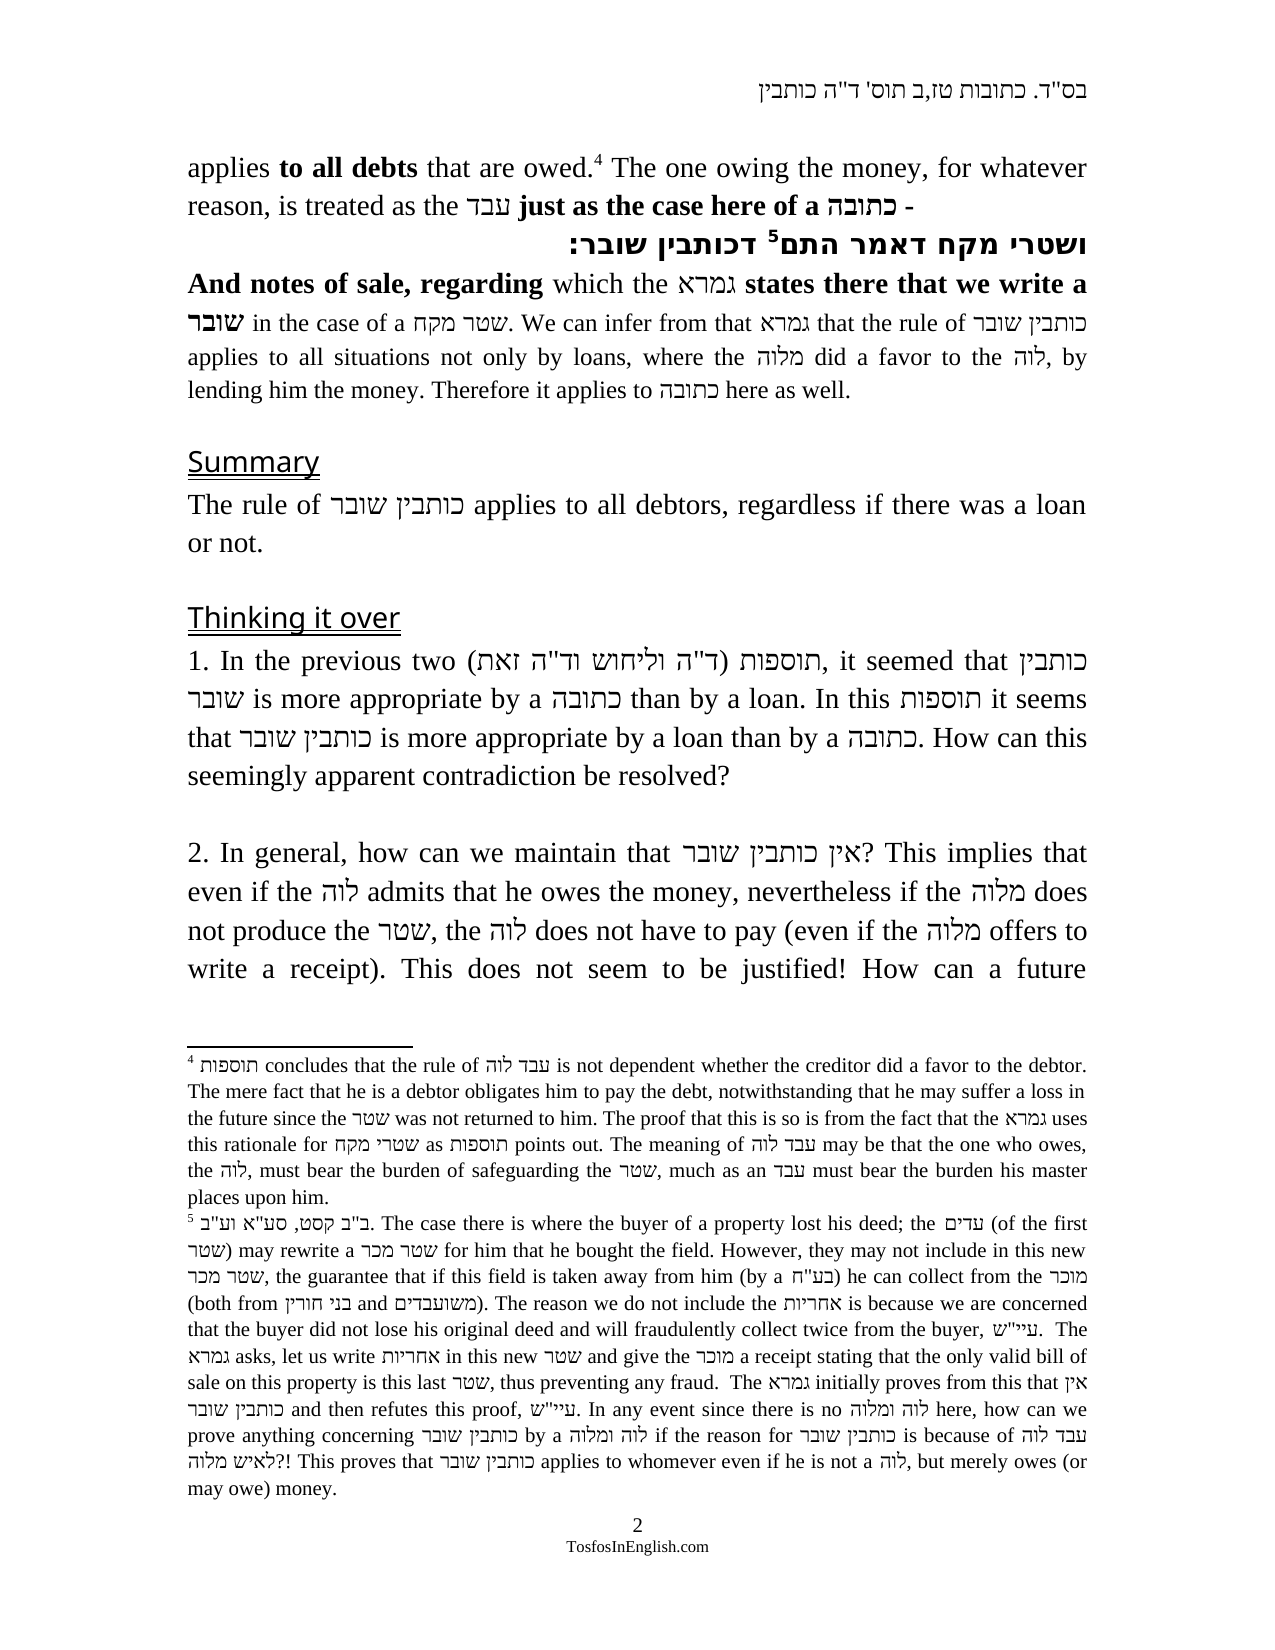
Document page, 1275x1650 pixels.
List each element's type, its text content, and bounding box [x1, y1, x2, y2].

text 1. In the previous two תוספות (ד"ה וליחוש וד"ה זאת), it seemed that כותבין שובר is more appropriate by a כתובה than by a loan. In this תוספות it seems that כותבין שובר is more appropriate by a loan than by a כתובה. How can this seemingly apparent contradiction be resolved? [187, 643, 1087, 792]
text Thinking it over [187, 597, 1087, 637]
text ושטרי מקח דאמר התם דכותבין שובר: [187, 227, 1087, 261]
text 2. In general, how can we maintain that אין כותבין שובר? This implies that even if the לוה admits that he owes the money, nevertheless if the מלוה does not produce the שטר, the לוה does not have to pay (even if the מלוה offers to write a receipt). This does not seem to be justified! How can a future doubtful concern (that the לוה may lose the שובר and the מלוה will produce the ‘lost’ שטר) outweigh a definite obligation in the present!? [187, 836, 1087, 985]
text And notes of sale, regarding which the גמרא states there that we write a שובר in the case of a שטר מקח. We can infer from that גמרא that the rule of כותבין שובר applies to all situations not only by loans, where the מלוה did a favor to the לוה, by lending him the money. Therefore it applies to כתובה here as well. [187, 266, 1087, 404]
text The rule of כותבין שובר applies to all debtors, regardless if there was a loan or not. [187, 487, 1087, 559]
text Summary [187, 441, 1087, 481]
text does not specifically refer to a לוה, that only an actual לוה is considered an עבד, and must acquiesce to the claim of the מלוה but rather this ruling applies to all debts that are owed. The one owing the money, for whatever reason, is treated as the עבד just as the case here of a כתובה - [187, 150, 1087, 222]
